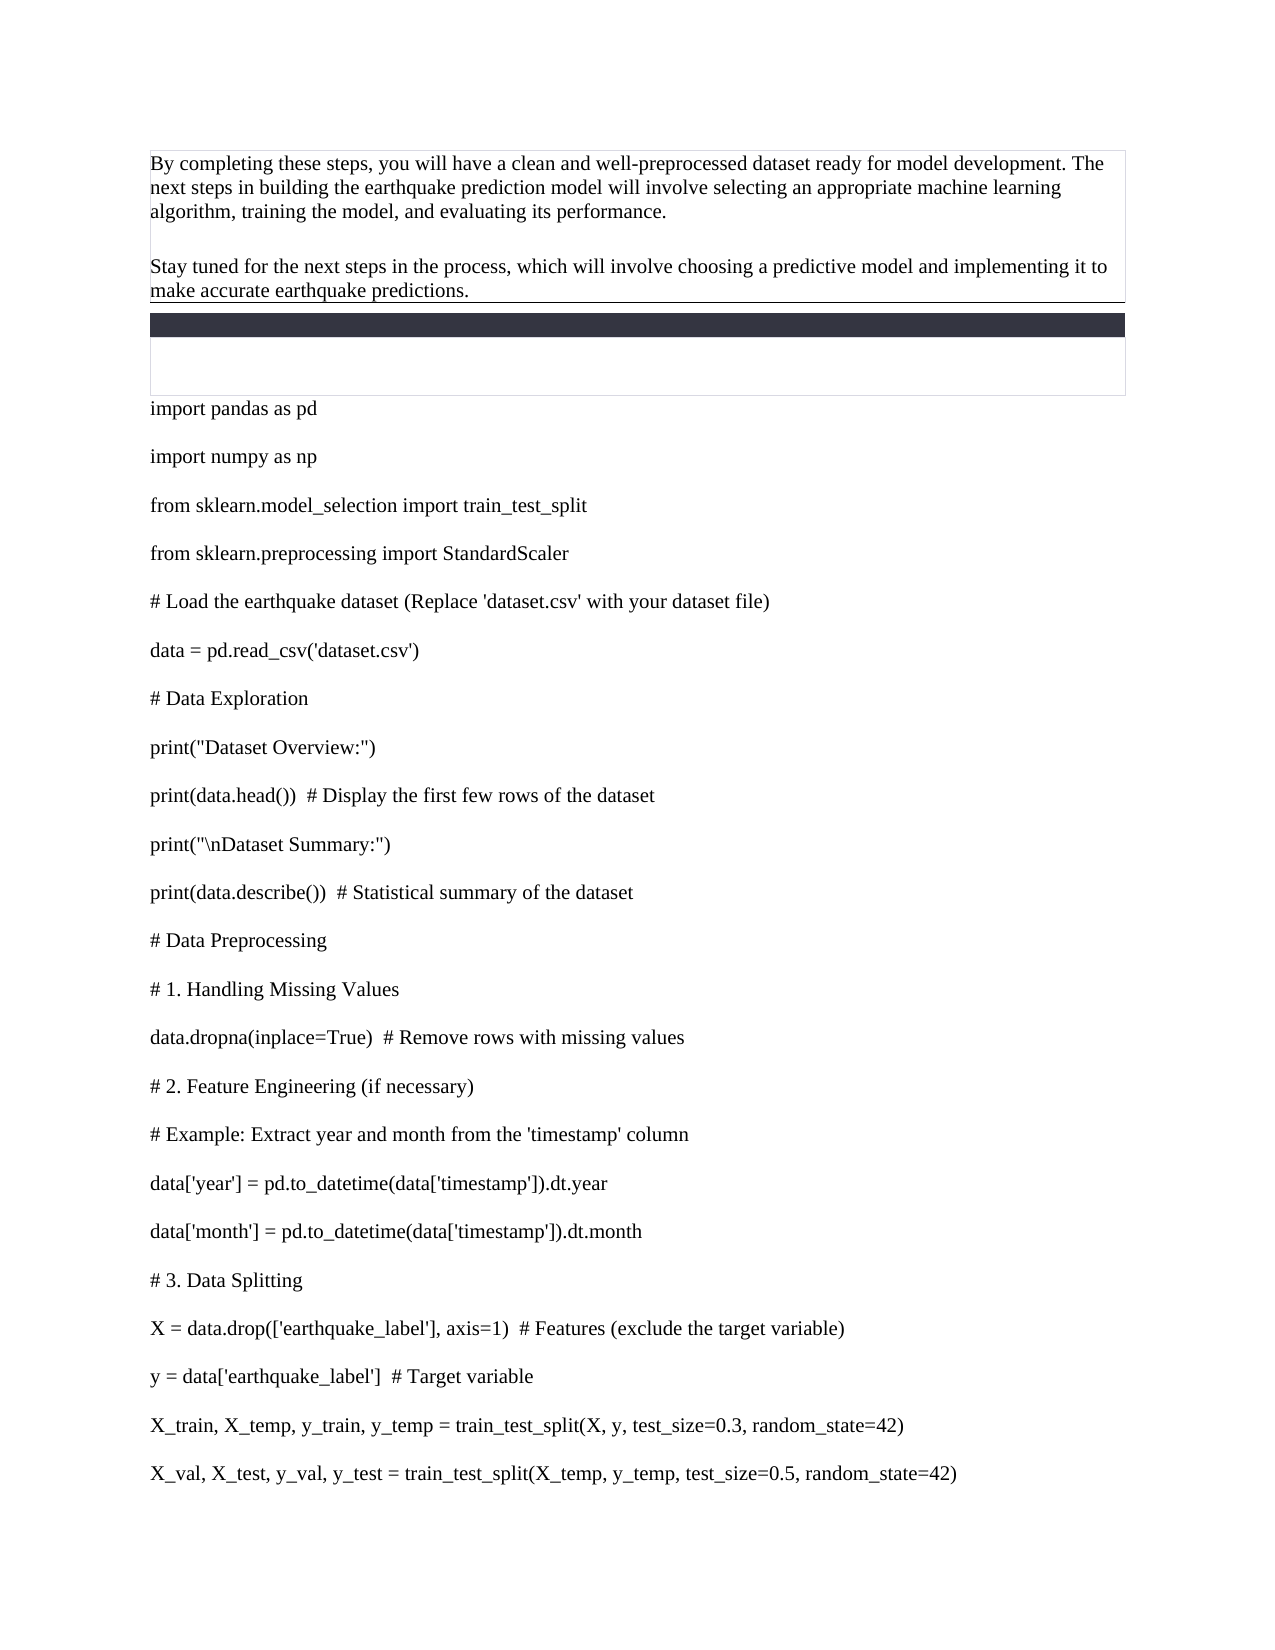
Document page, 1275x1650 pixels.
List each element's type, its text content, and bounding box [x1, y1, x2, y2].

text X = data.drop(['earthquake_label'], axis=1) # Features (exclude the target variable) [150, 1316, 1125, 1340]
text print("Dataset Overview:") [150, 735, 1125, 759]
text X_train, X_temp, y_train, y_temp = train_test_split(X, y, test_size=0.3, random_state=42) [150, 1413, 1125, 1437]
text # 2. Feature Engineering (if necessary) [150, 1074, 1125, 1098]
text print("\nDataset Summary:") [150, 832, 1125, 856]
text X_val, X_test, y_val, y_test = train_test_split(X_temp, y_temp, test_size=0.5, random_state=42) [150, 1461, 1125, 1485]
text # 1. Handling Missing Values [150, 977, 1125, 1001]
text import pandas as pd [150, 396, 1125, 420]
text # Data Exploration [150, 686, 1125, 710]
text data['month'] = pd.to_datetime(data['timestamp']).dt.month [150, 1219, 1125, 1243]
text data['year'] = pd.to_datetime(data['timestamp']).dt.year [150, 1171, 1125, 1195]
text print(data.head()) # Display the first few rows of the dataset [150, 783, 1125, 807]
text data.dropna(inplace=True) # Remove rows with missing values [150, 1025, 1125, 1049]
text # 3. Data Splitting [150, 1267, 1125, 1292]
text import numpy as np [150, 444, 1125, 468]
text from sklearn.model_selection import train_test_split [150, 492, 1125, 517]
text y = data['earthquake_label'] # Target variable [150, 1364, 1125, 1388]
text # Example: Extract year and month from the 'timestamp' column [150, 1122, 1125, 1146]
text from sklearn.preprocessing import StandardScaler [150, 541, 1125, 565]
text By completing these steps, you will have a clean and well-preprocessed dataset ready for model development. The next steps in building the earthquake prediction model will involve selecting an appropriate machine learning algorithm, training the model, and evaluating its performance. [151, 151, 1125, 223]
text Stay tuned for the next steps in the process, which will involve choosing a predictive model and implementing it to make accurate earthquake predictions. [151, 253, 1125, 302]
text data = pd.read_csv('dataset.csv') [150, 638, 1125, 662]
text print(data.describe()) # Statistical summary of the dataset [150, 880, 1125, 904]
text # Load the earthquake dataset (Replace 'dataset.csv' with your dataset file) [150, 589, 1125, 613]
text # Data Preprocessing [150, 928, 1125, 952]
